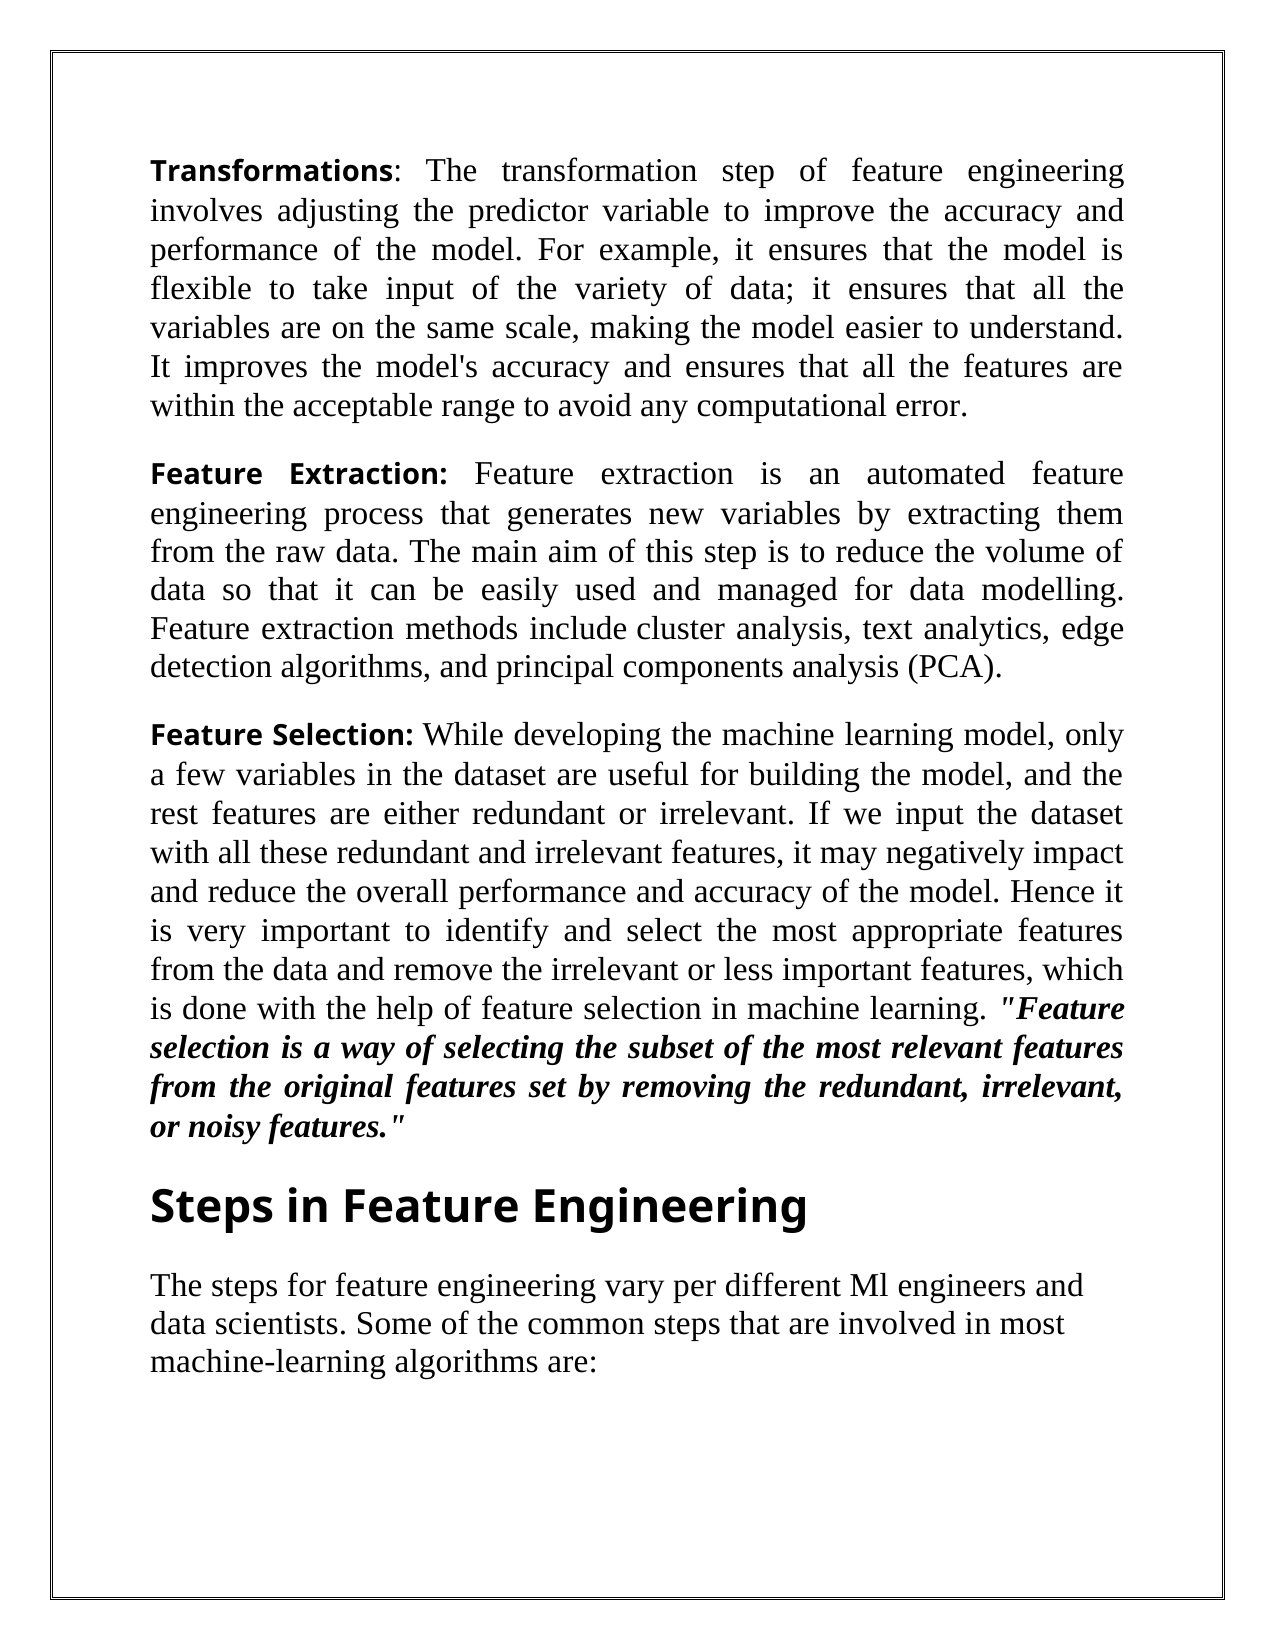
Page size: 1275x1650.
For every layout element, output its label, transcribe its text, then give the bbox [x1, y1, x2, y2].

text Steps in Feature Engineering [150, 1173, 1125, 1236]
text The steps for feature engineering vary per different Ml engineers and data scientists. Some of the common steps that are involved in most machine-learning algorithms are: [150, 1265, 1125, 1380]
text Transformations: The transformation step of feature engineering involves adjusting the predictor variable to improve the accuracy and performance of the model. For example, it ensures that the model is flexible to take input of the variety of data; it ensures that all the variables are on the same scale, making the model easier to understand. It improves the model's accuracy and ensures that all the features are within the acceptable range to avoid any computational error. [150, 150, 1125, 424]
text Feature Selection: While developing the machine learning model, only a few variables in the dataset are useful for building the model, and the rest features are either redundant or irrelevant. If we input the dataset with all these redundant and irrelevant features, it may negatively impact and reduce the overall performance and accuracy of the model. Hence it is very important to identify and select the most appropriate features from the data and remove the irrelevant or less important features, which is done with the help of feature selection in machine learning. "Feature selection is a way of selecting the subset of the most relevant features from the original features set by removing the redundant, irrelevant, or noisy features." [150, 714, 1125, 1144]
subtitle Feature Extraction: Feature extraction is an automated feature engineering process that generates new variables by extracting them from the raw data. The main aim of this step is to reduce the volume of data so that it can be easily used and managed for data modelling. Feature extraction methods include cluster analysis, text analytics, edge detection algorithms, and principal components analysis (PCA). [150, 453, 1125, 685]
